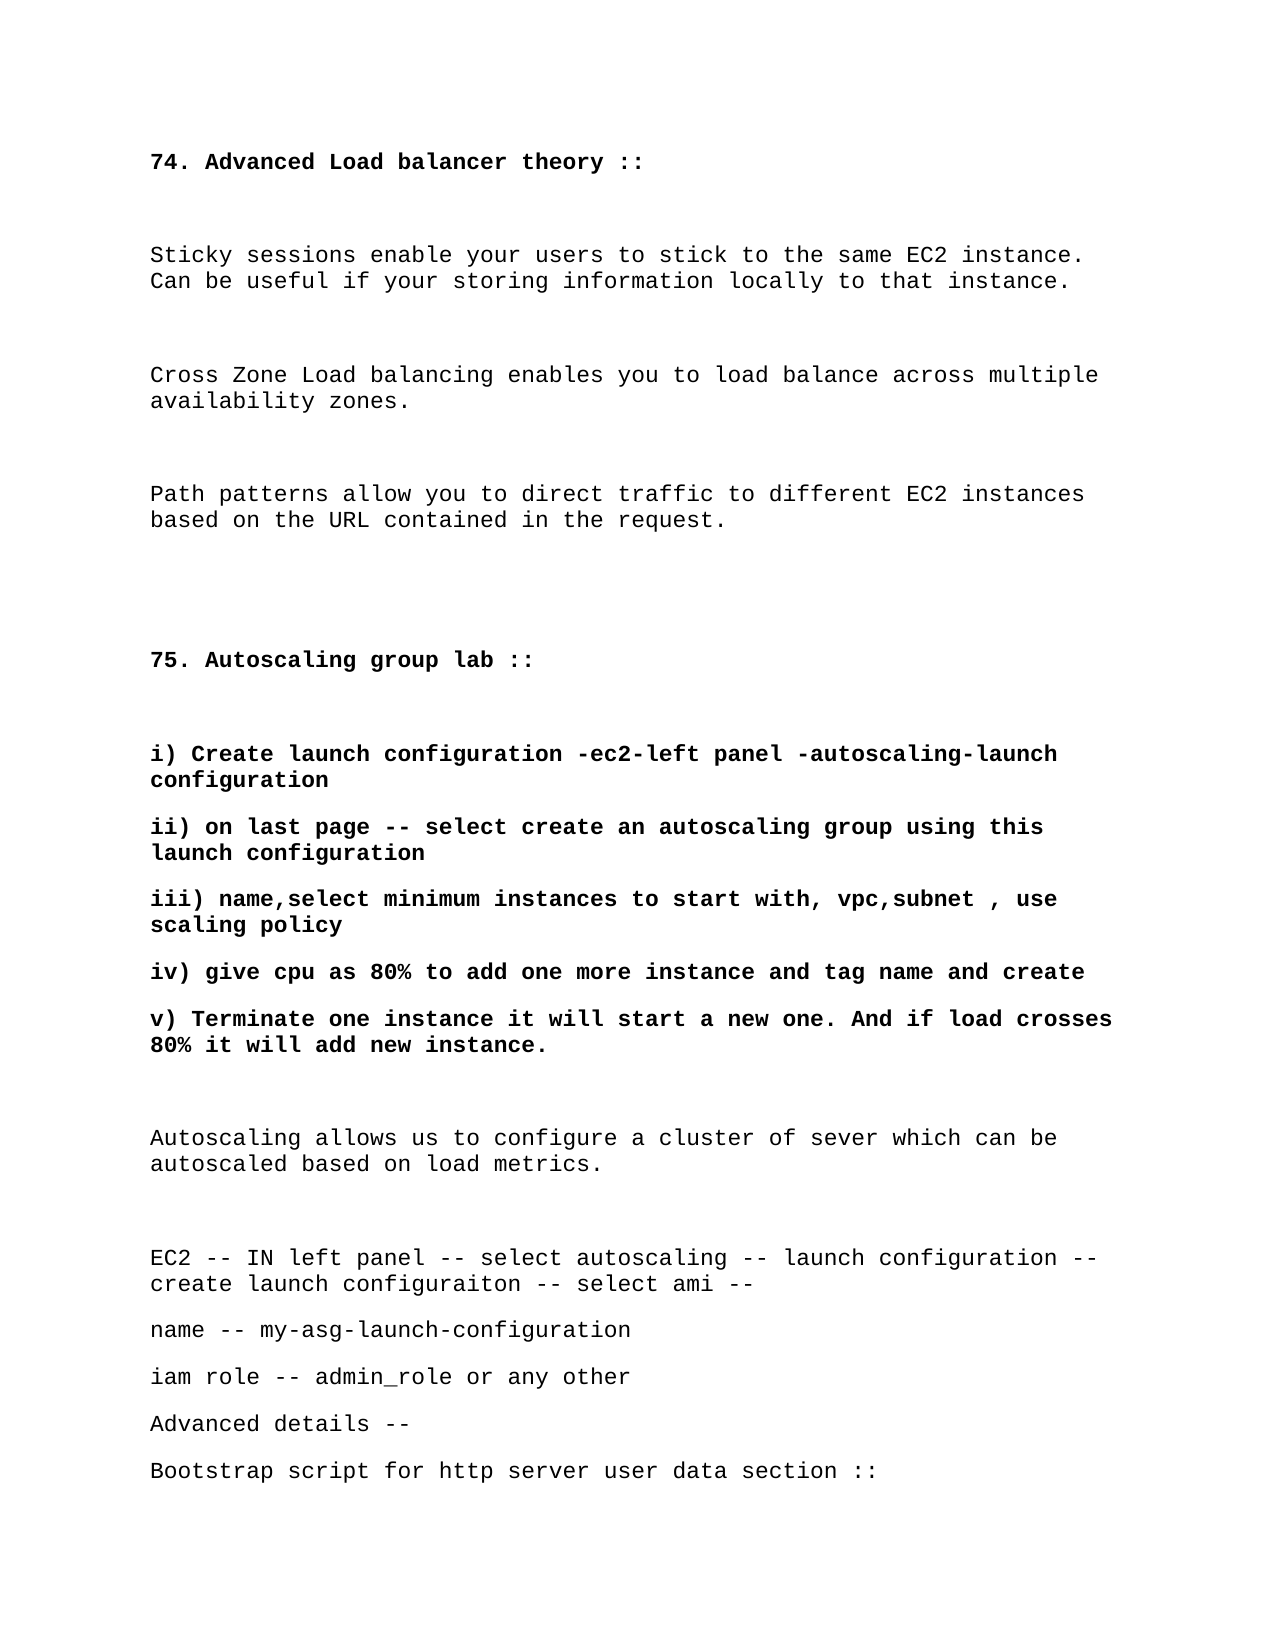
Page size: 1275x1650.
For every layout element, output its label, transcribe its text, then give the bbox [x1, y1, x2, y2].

text i) Create launch configuration -ec2-left panel -autoscaling-launch configuration [150, 742, 1125, 794]
text Path patterns allow you to direct traffic to different EC2 instances based on the URL contained in the request. [150, 482, 1125, 534]
text iii) name,select minimum instances to start with, vpc,subnet , use scaling policy [150, 888, 1125, 939]
text Sticky sessions enable your users to stick to the same EC2 instance. Can be useful if your storing information locally to that instance. [150, 243, 1125, 295]
text EC2 -- IN left panel -- select autoscaling -- launch configuration -- create launch configuraiton -- select ami -- [150, 1246, 1125, 1298]
text v) Terminate one instance it will start a new one. And if load crosses 80% it will add new instance. [150, 1007, 1125, 1059]
text 74. Advanced Load balancer theory :: [150, 150, 1125, 176]
text iv) give cpu as 80% to add one more instance and tag name and create [150, 960, 1125, 986]
text name -- my-asg-launch-configuration [150, 1319, 1125, 1345]
text Advanced details -- [150, 1412, 1125, 1438]
text Autoscaling allows us to configure a cluster of sever which can be autoscaled based on load metrics. [150, 1127, 1125, 1178]
text Cross Zone Load balancing enables you to load balance across multiple availability zones. [150, 363, 1125, 415]
text Bootstrap script for http server user data section :: [150, 1459, 1125, 1485]
text ii) on last page -- select create an autoscaling group using this launch configuration [150, 815, 1125, 867]
text iam role -- admin_role or any other [150, 1366, 1125, 1392]
text 75. Autoscaling group lab :: [150, 649, 1125, 675]
